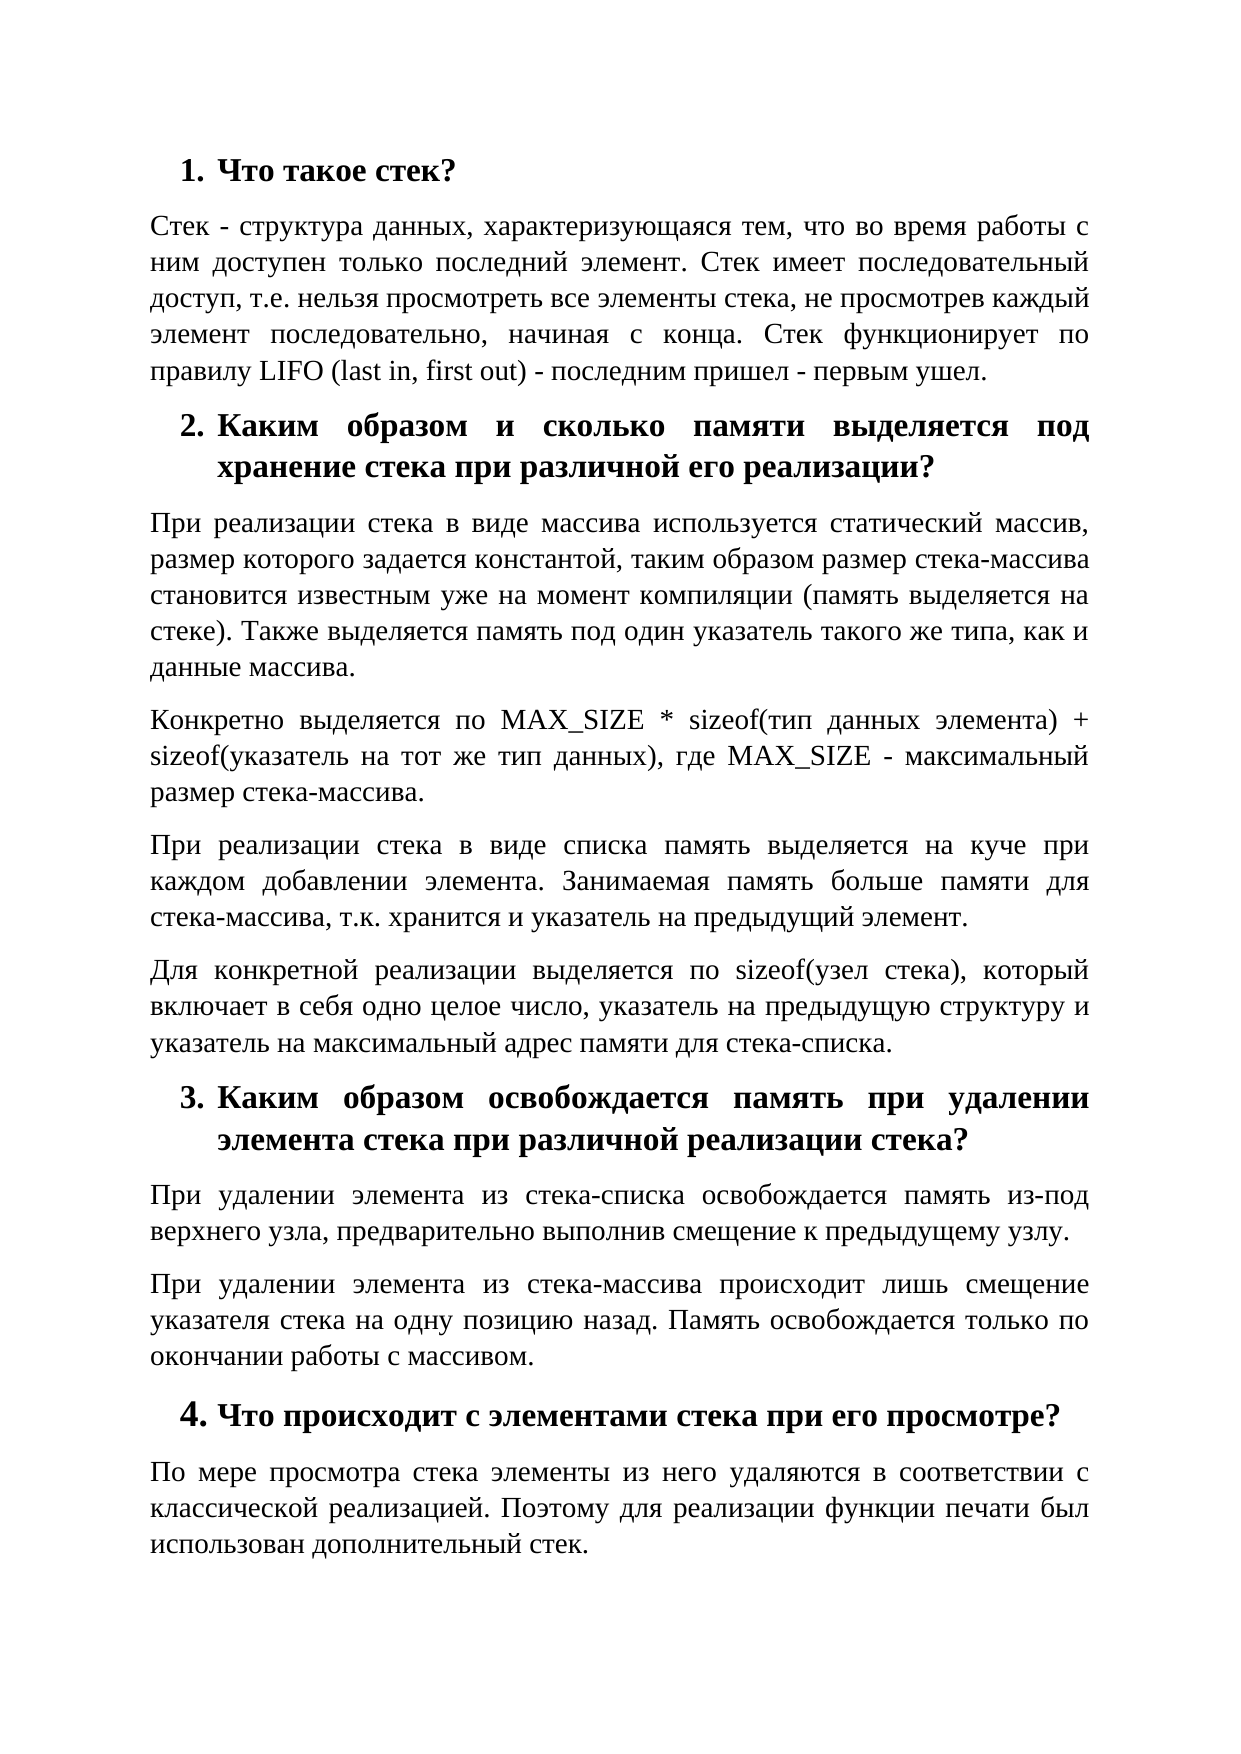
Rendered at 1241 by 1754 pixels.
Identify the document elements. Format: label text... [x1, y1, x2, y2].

text При реализации стека в виде массива используется статический массив, размер которого задается константой, таким образом размер стека-массива становится известным уже на момент компиляции (память выделяется на стеке). Также выделяется память под один указатель такого же типа, как и данные массива. [150, 505, 1090, 683]
text Конкретно выделяется по MAX_SIZE * sizeof(тип данных элемента) + sizeof(указатель на тот же тип данных), где MAX_SIZE - максимальный размер стека-массива. [150, 702, 1090, 808]
text При удалении элемента из стека-массива происходит лишь смещение указателя стека на одну позицию назад. Память освобождается только по окончании работы с массивом. [150, 1266, 1090, 1372]
list Каким образом и сколько памяти выделяется под хранение стека при различной его реализации? [179, 405, 1090, 485]
text Стек - структура данных, характеризующаяся тем, что во время работы с ним доступен только последний элемент. Стек имеет последовательный доступ, т.е. нельзя просмотреть все элементы стека, не просмотрев каждый элемент последовательно, начиная с конца. Стек функционирует по правилу LIFO (last in, first out) - последним пришел - первым ушел. [150, 208, 1090, 386]
list Что происходит с элементами стека при его просмотре? [179, 1391, 1090, 1434]
list Каким образом освобождается память при удалении элемента стека при различной реализации стека? [179, 1077, 1090, 1157]
text При удалении элемента из стека-списка освобождается память из-под верхнего узла, предварительно выполнив смещение к предыдущему узлу. [150, 1177, 1090, 1247]
list Что такое стек? [179, 150, 1090, 188]
text При реализации стека в виде списка память выделяется на куче при каждом добавлении элемента. Занимаемая память больше памяти для стека-массива, т.к. хранится и указатель на предыдущий элемент. [150, 827, 1090, 933]
text По мере просмотра стека элементы из него удаляются в соответствии с классической реализацией. Поэтому для реализации функции печати был использован дополнительный стек. [150, 1454, 1090, 1560]
text Для конкретной реализации выделяется по sizeof(узел стека), который включает в себя одно целое число, указатель на предыдущую структуру и указатель на максимальный адрес памяти для стека-списка. [150, 952, 1090, 1058]
